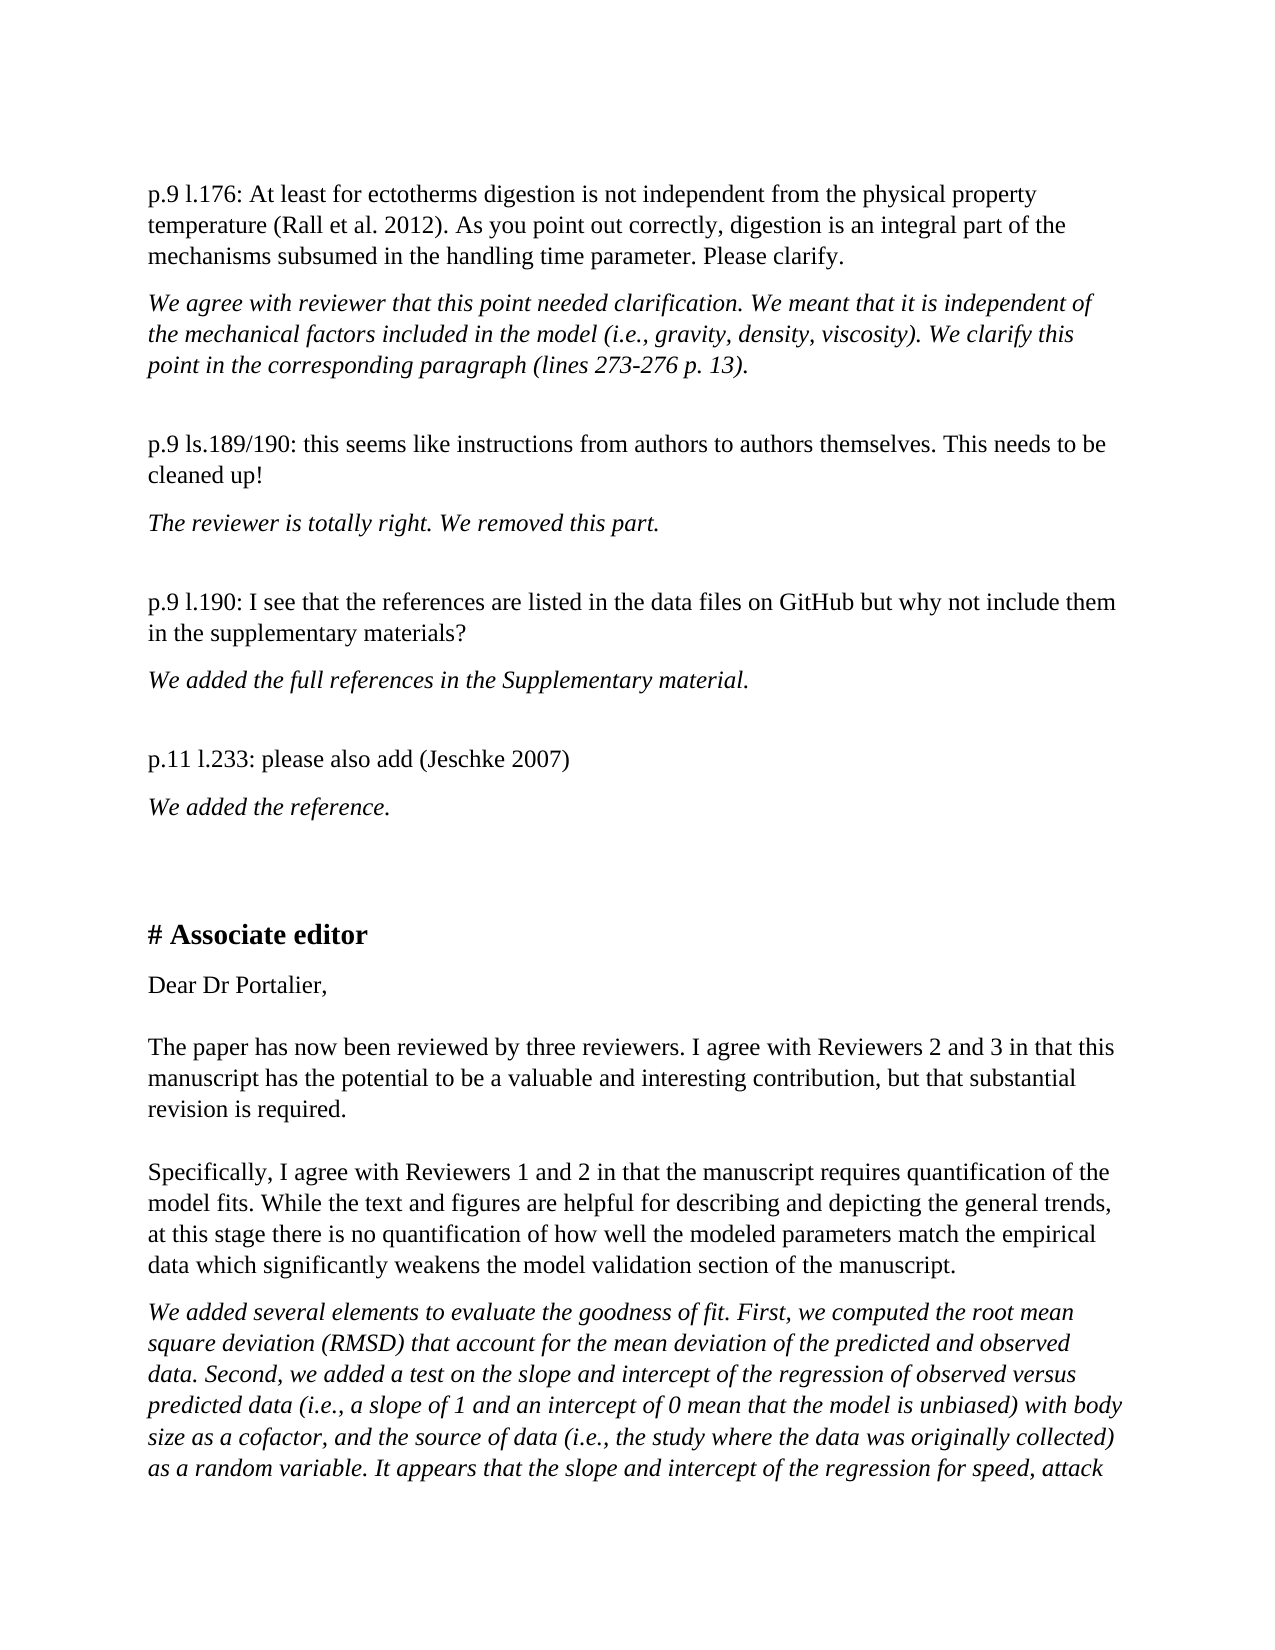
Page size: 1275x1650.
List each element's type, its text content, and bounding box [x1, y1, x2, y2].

text We added the full references in the Supplementary material. [148, 666, 1127, 694]
text The reviewer is totally right. We removed this part. [148, 508, 1127, 537]
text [148, 1297, 1127, 1481]
text Dear Dr Portalier, The paper has now been reviewed by three reviewers. I agree with Reviewers 2 and 3 in that this manuscript has the potential to be a valuable and interesting contribution, but that substantial revision is required. Specifically, I agree with Reviewers 1 and 2 in that the manuscript requires quantification of the model fits. While the text and figures are helpful for describing and depicting the general trends, at this stage there is no quantification of how well the modeled parameters match the empirical data which significantly weakens the model validation section of the manuscript. [148, 970, 1127, 1278]
text # Associate editor [148, 917, 1127, 951]
text We added the reference. [148, 792, 1127, 851]
text p.9 ls.189/190: this seems like instructions from authors to authors themselves. This needs to be cleaned up! [148, 398, 1127, 489]
text p.11 l.233: please also add (Jeschke 2007) [148, 713, 1127, 773]
text p.9 l.190: I see that the references are listed in the data files on GitHub but why not include them in the supplementary materials? [148, 556, 1127, 647]
text We agree with reviewer that this point needed clarification. We meant that it is independent of the mechanical factors included in the model (i.e., gravity, density, viscosity). We clarify this point in the corresponding paragraph (lines 273-276 p. 13). [148, 288, 1127, 379]
text p.9 l.176: At least for ectotherms digestion is not independent from the physical property temperature (Rall et al. 2012). As you point out correctly, digestion is an integral part of the mechanisms subsumed in the handling time parameter. Please clarify. [148, 148, 1127, 269]
